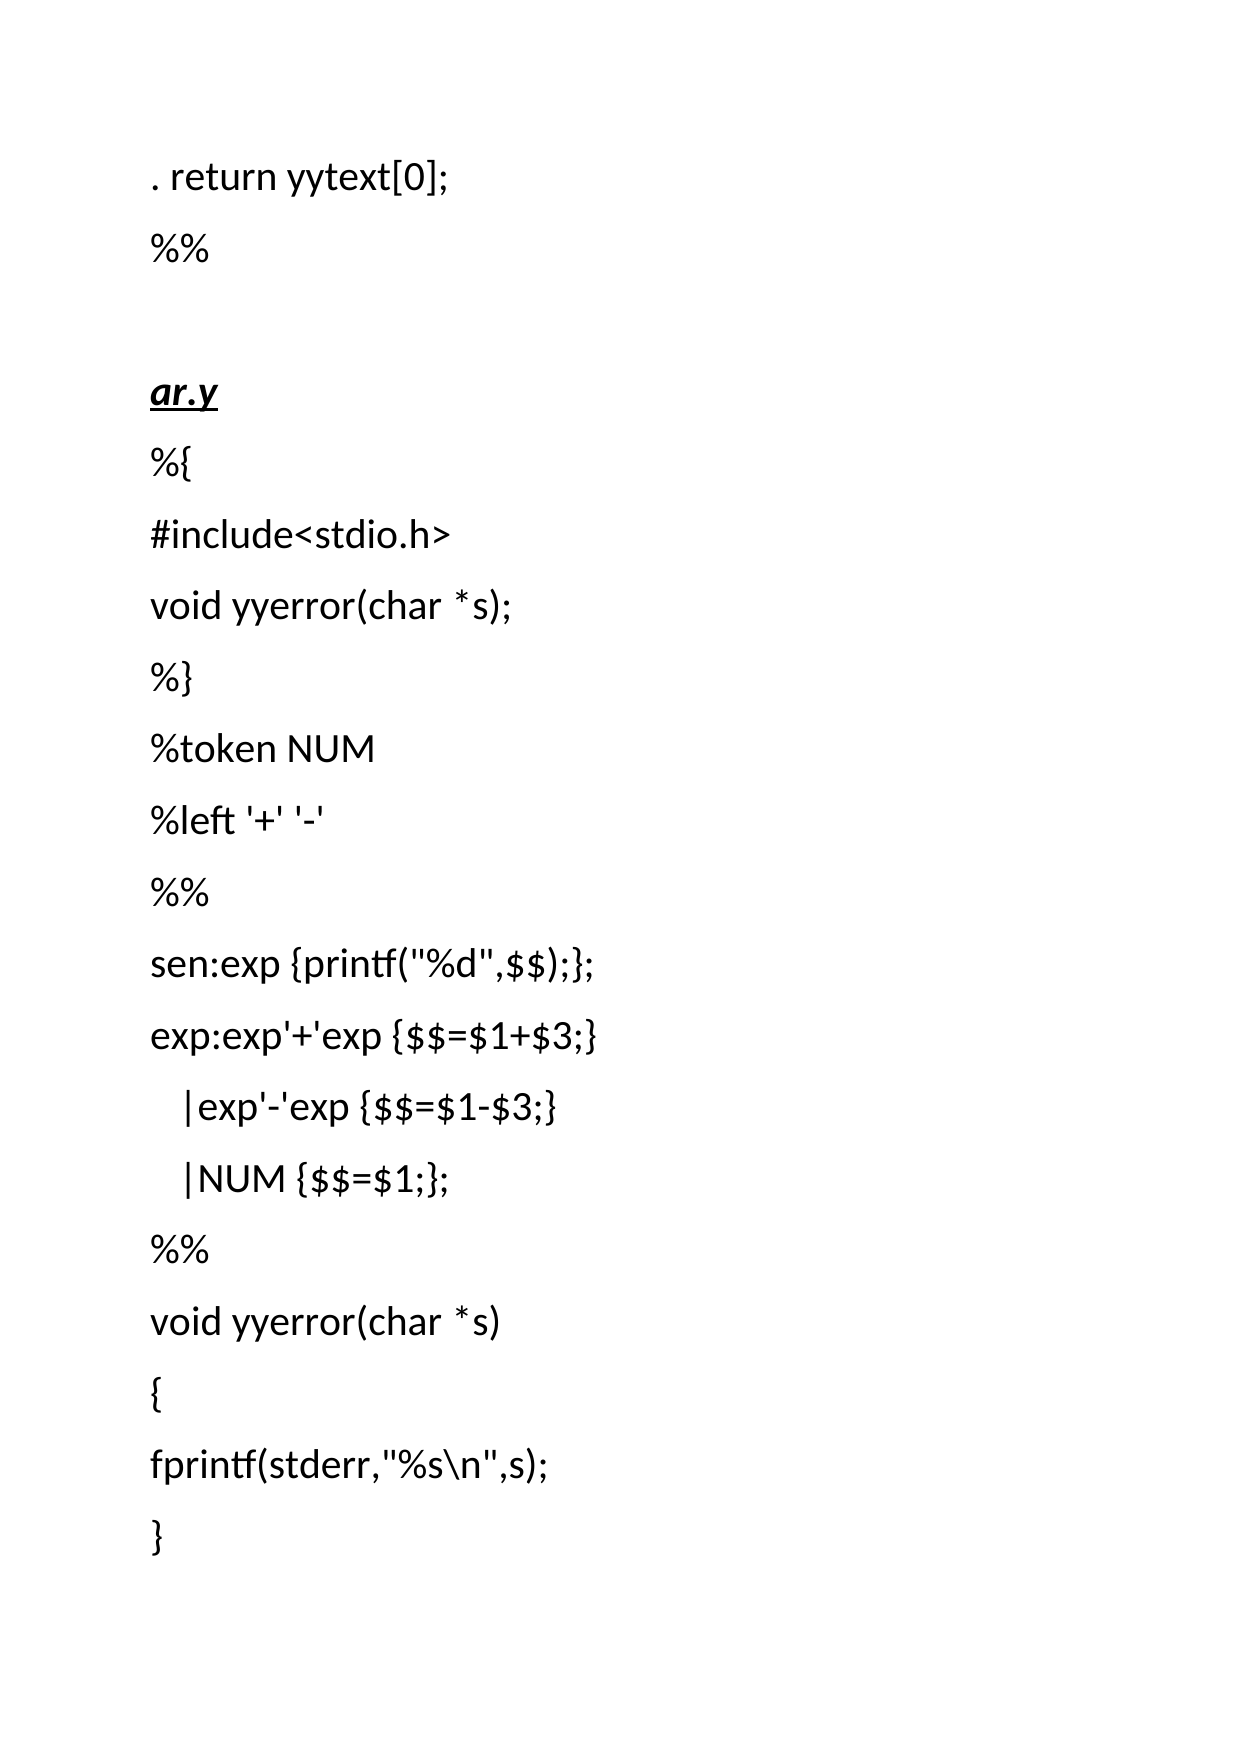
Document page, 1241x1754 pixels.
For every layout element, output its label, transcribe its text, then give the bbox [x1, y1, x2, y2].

text %% [150, 1223, 1090, 1274]
text ar.y [150, 365, 1090, 416]
text |exp'-'exp {$$=$1-$3;} [150, 1080, 1090, 1131]
text void yyerror(char *s) [150, 1295, 1090, 1346]
text #include<stdio.h> [150, 508, 1090, 559]
text %% [150, 866, 1090, 916]
text sen:exp {printf("%d",$$);}; [150, 937, 1090, 988]
text exp:exp'+'exp {$$=$1+$3;} [150, 1009, 1090, 1059]
text %{ [150, 436, 1090, 487]
text %} [150, 651, 1090, 702]
text %% [150, 222, 1090, 272]
text } [150, 1510, 1090, 1561]
text void yyerror(char *s); [150, 579, 1090, 630]
text . return yytext[0]; [150, 150, 1090, 201]
text fprintf(stderr,"%s\n",s); [150, 1438, 1090, 1489]
text %token NUM [150, 722, 1090, 773]
text |NUM {$$=$1;}; [150, 1152, 1090, 1203]
text { [150, 1367, 1090, 1417]
text %left '+' '-' [150, 794, 1090, 845]
